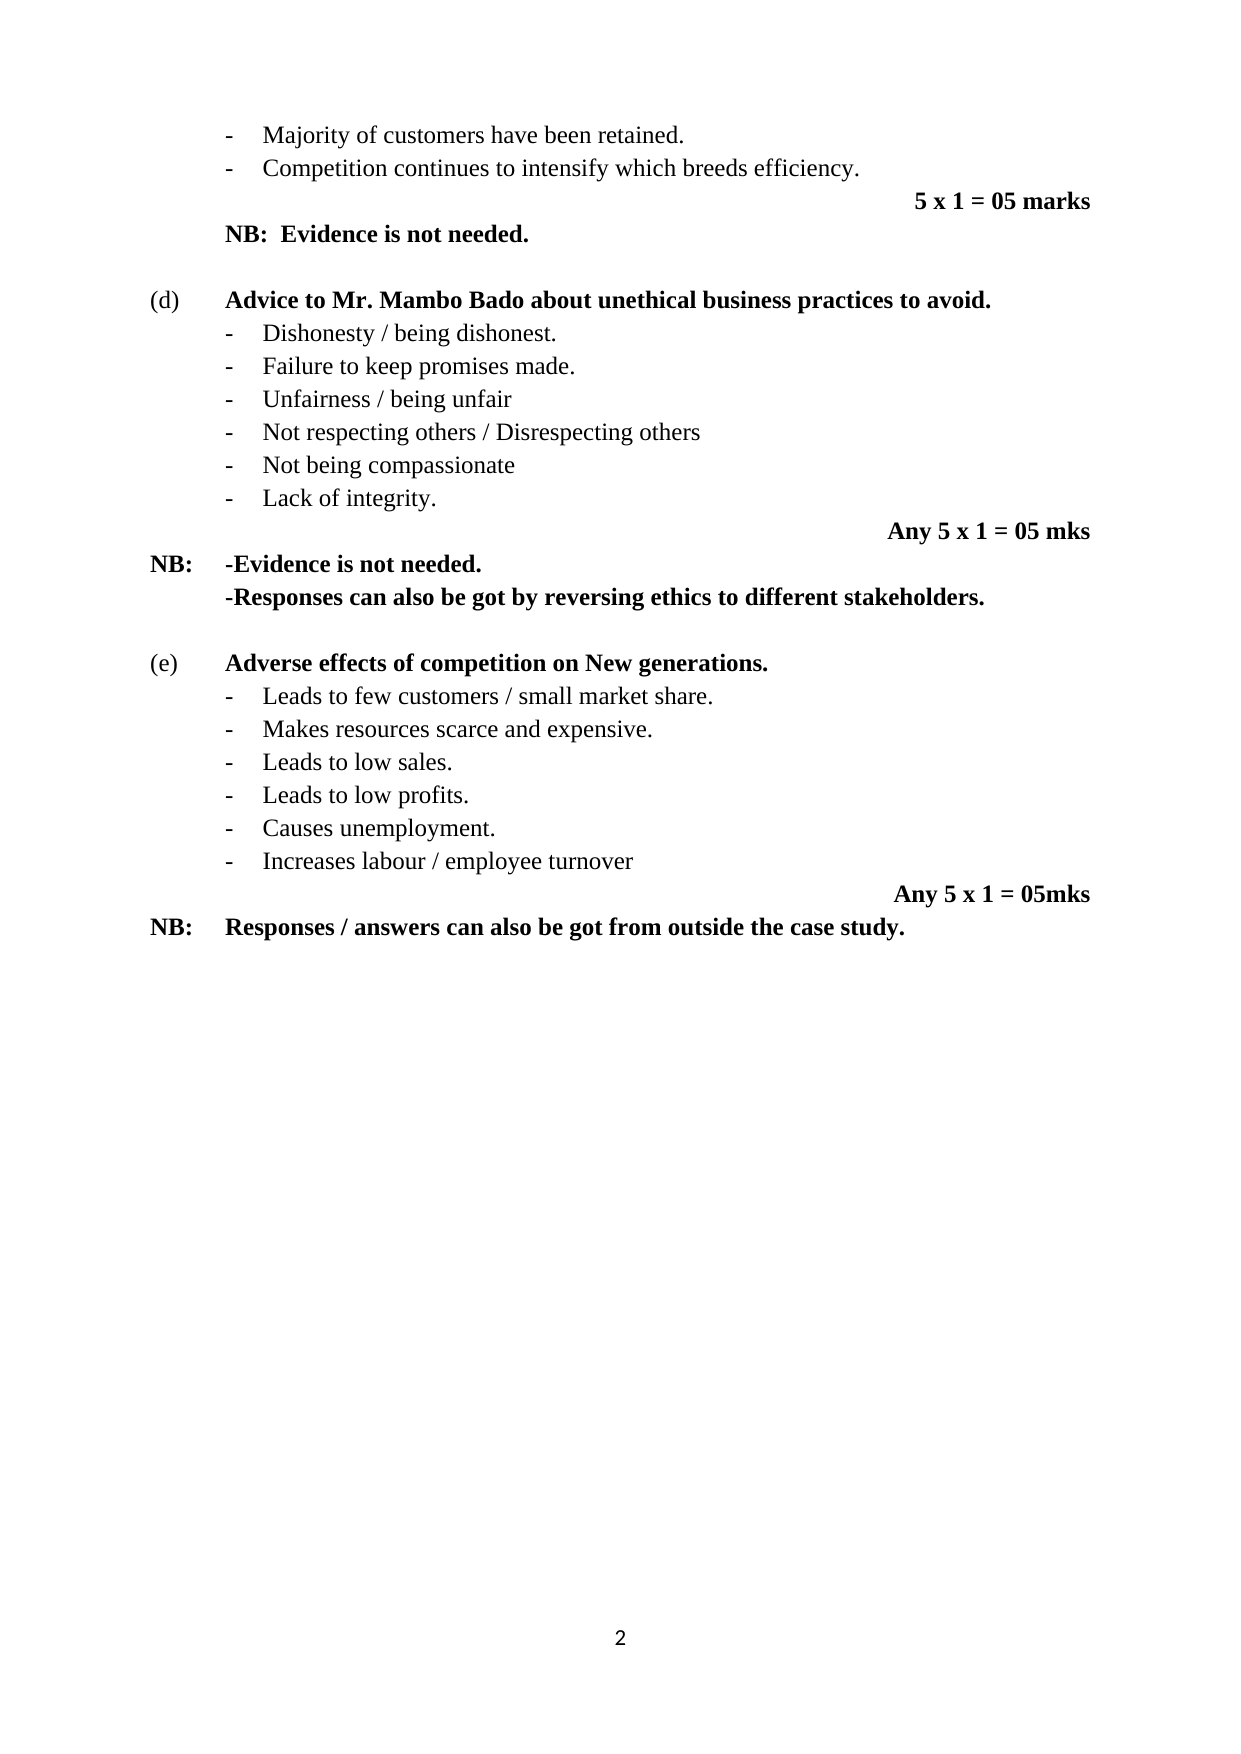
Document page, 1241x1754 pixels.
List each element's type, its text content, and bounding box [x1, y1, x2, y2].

text (d) Advice to Mr. Mambo Bado about unethical business practices to avoid. [150, 285, 1090, 314]
list Unfairness / being unfair [225, 384, 1090, 413]
text Any 5 x 1 = 05mks [150, 879, 1090, 908]
list Leads to low profits. [225, 780, 1090, 809]
list Dishonesty / being dishonest. [225, 318, 1090, 347]
text 5 x 1 = 05 marks [150, 186, 1090, 215]
list Leads to few customers / small market share. [225, 681, 1090, 710]
text NB: Evidence is not needed. [150, 219, 1090, 248]
list Leads to low sales. [225, 747, 1090, 776]
list Causes unemployment. [225, 813, 1090, 842]
text NB: -Evidence is not needed. [150, 549, 1090, 578]
text NB: Responses / answers can also be got from outside the case study. [150, 912, 1090, 941]
list Not respecting others / Disrespecting others [225, 417, 1090, 446]
list Majority of customers have been retained. [225, 120, 1090, 149]
list Competition continues to intensify which breeds efficiency. [225, 153, 1090, 182]
text (e) Adverse effects of competition on New generations. [150, 648, 1090, 677]
text -Responses can also be got by reversing ethics to different stakeholders. [150, 582, 1090, 611]
list Failure to keep promises made. [225, 351, 1090, 380]
list Increases labour / employee turnover [225, 846, 1090, 875]
list Makes resources scarce and expensive. [225, 714, 1090, 743]
list Not being compassionate [225, 450, 1090, 479]
text Any 5 x 1 = 05 mks [150, 516, 1090, 545]
list Lack of integrity. [225, 483, 1090, 512]
